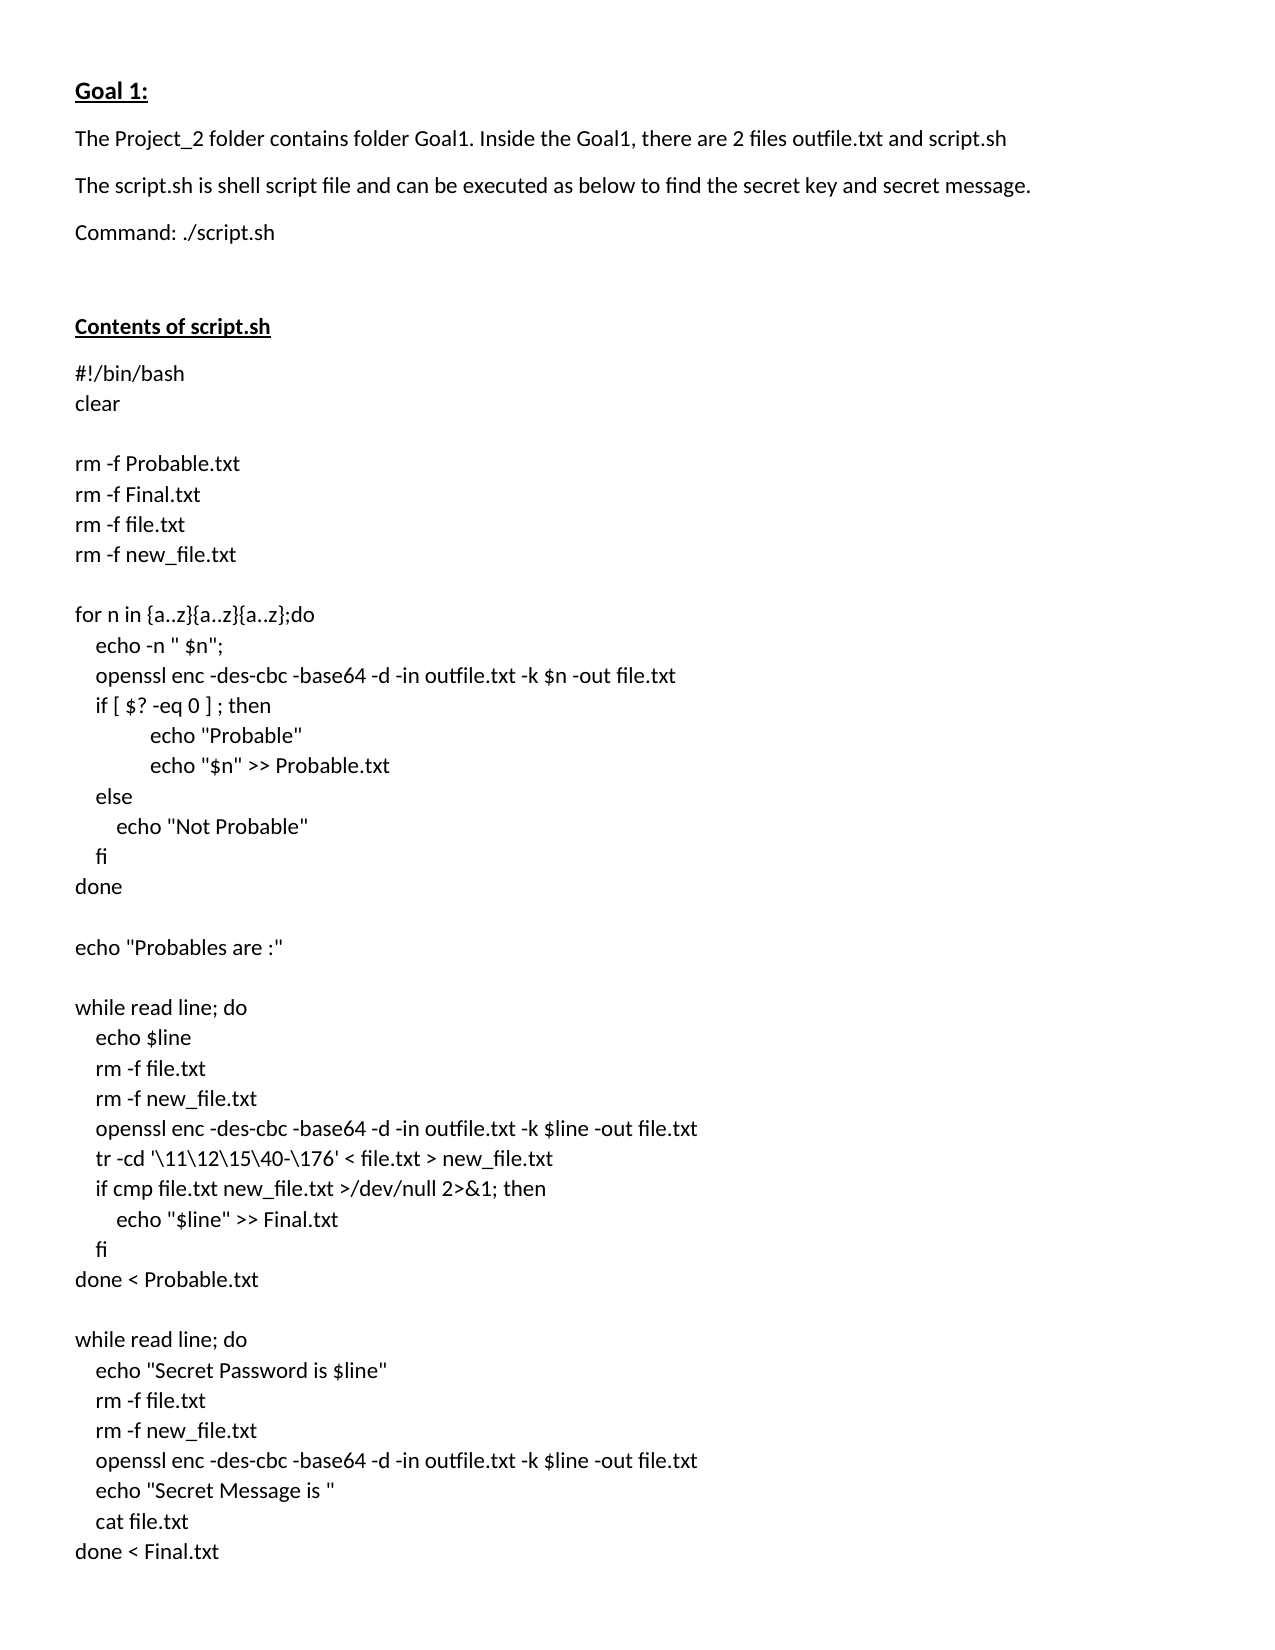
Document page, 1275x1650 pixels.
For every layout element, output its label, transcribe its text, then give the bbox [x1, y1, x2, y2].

text rm -f Probable.txt [75, 449, 1200, 478]
text rm -f new_file.txt [75, 1416, 1200, 1444]
text rm -f file.txt [75, 1386, 1200, 1414]
text echo "Probable" [75, 721, 1200, 749]
text openssl enc -des-cbc -base64 -d -in outfile.txt -k $line -out file.txt [75, 1446, 1200, 1474]
text The Project_2 folder contains folder Goal1. Inside the Goal1, there are 2 files outfile.txt and script.sh [75, 124, 1200, 153]
text Goal 1: [75, 75, 1200, 106]
text clear [75, 389, 1200, 417]
text cat file.txt [75, 1507, 1200, 1535]
text echo "$n" >> Probable.txt [75, 752, 1200, 780]
text #!/bin/bash [75, 359, 1200, 387]
text echo -n " $n"; [75, 631, 1200, 659]
text Command: ./script.sh [75, 218, 1200, 246]
text rm -f Final.txt [75, 480, 1200, 508]
text while read line; do [75, 993, 1200, 1021]
text The script.sh is shell script file and can be executed as below to find the secret key and secret message. [75, 171, 1200, 199]
text echo $line [75, 1023, 1200, 1052]
text fi [75, 842, 1200, 870]
text rm -f new_file.txt [75, 540, 1200, 568]
text if [ $? -eq 0 ] ; then [75, 691, 1200, 719]
text done < Probable.txt [75, 1265, 1200, 1293]
text if cmp file.txt new_file.txt >/dev/null 2>&1; then [75, 1174, 1200, 1203]
text echo "$line" >> Final.txt [75, 1205, 1200, 1233]
text else [75, 782, 1200, 810]
text while read line; do [75, 1326, 1200, 1354]
text echo "Secret Message is " [75, 1477, 1200, 1505]
text openssl enc -des-cbc -base64 -d -in outfile.txt -k $n -out file.txt [75, 661, 1200, 689]
text rm -f file.txt [75, 1054, 1200, 1082]
text done < Final.txt [75, 1537, 1200, 1565]
text for n in {a..z}{a..z}{a..z};do [75, 601, 1200, 629]
text rm -f new_file.txt [75, 1084, 1200, 1112]
text rm -f file.txt [75, 510, 1200, 538]
text Contents of script.sh [75, 312, 1200, 340]
text echo "Secret Password is $line" [75, 1356, 1200, 1384]
text openssl enc -des-cbc -base64 -d -in outfile.txt -k $line -out file.txt [75, 1114, 1200, 1142]
text echo "Probables are :" [75, 933, 1200, 961]
text echo "Not Probable" [75, 812, 1200, 840]
text fi [75, 1235, 1200, 1263]
text done [75, 872, 1200, 901]
text tr -cd '\11\12\15\40-\176' < file.txt > new_file.txt [75, 1144, 1200, 1172]
